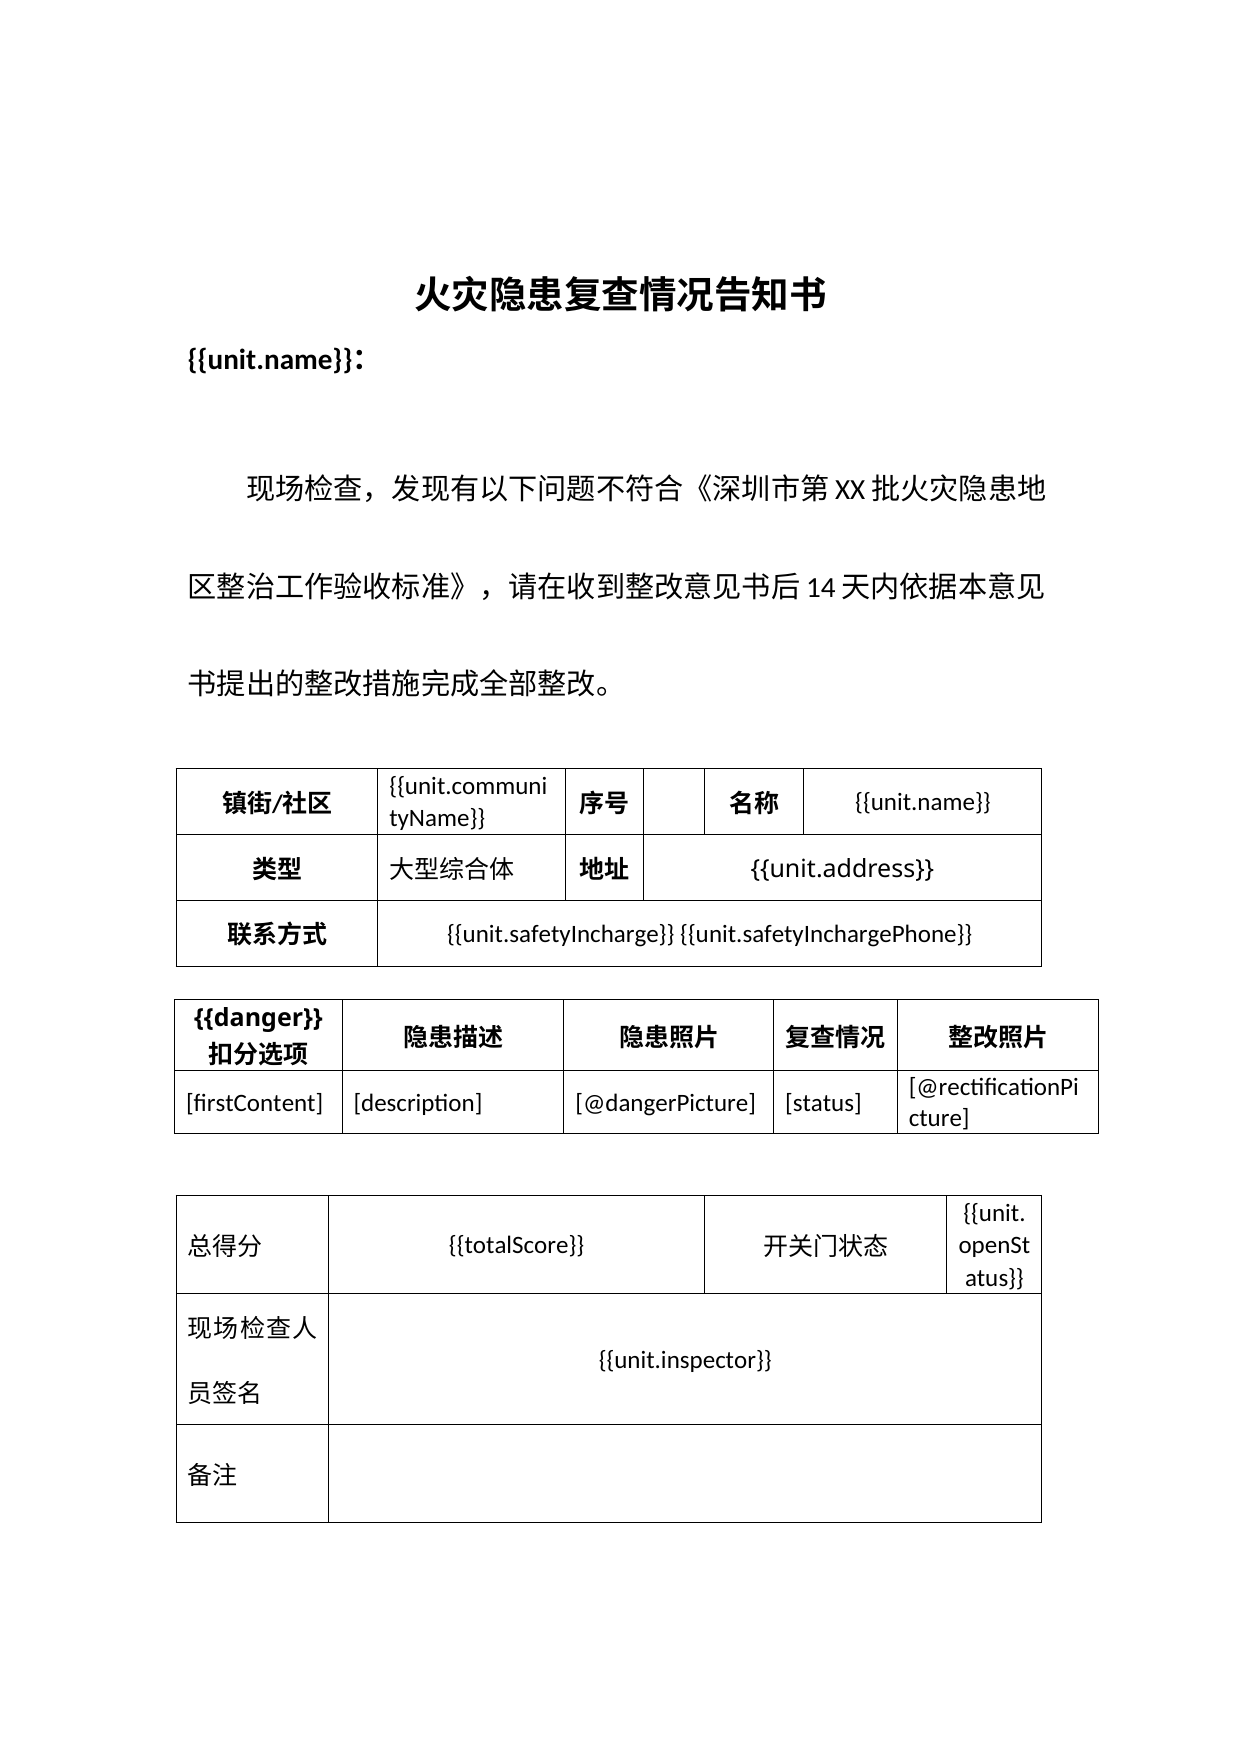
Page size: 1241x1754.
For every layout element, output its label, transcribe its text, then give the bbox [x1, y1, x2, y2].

table_cell [firstContent] [175, 1071, 342, 1132]
table_header {{unit.name}} [804, 769, 1041, 834]
table_cell {{unit.address}} [644, 835, 1041, 900]
table_header 复查情况 [774, 1000, 897, 1070]
table_cell [@rectificationPicture] [898, 1071, 1098, 1132]
table_cell [status] [774, 1071, 897, 1132]
text {{unit.name}}： [187, 324, 1053, 389]
table_cell 大型综合体 [378, 835, 565, 900]
table_cell {{unit.inspector}} [329, 1294, 1041, 1424]
table_header 整改照片 [898, 1000, 1098, 1070]
table_header {{danger}}扣分选项 [175, 1000, 342, 1070]
table_header {{unit.communityName}} [378, 769, 565, 834]
table_cell [329, 1425, 1041, 1522]
table_cell [@dangerPicture] [564, 1071, 773, 1132]
table_header 总得分 [177, 1196, 328, 1293]
table_header {{totalScore}} [329, 1196, 704, 1293]
table_cell 备注 [177, 1425, 328, 1522]
table_header {{unit.openStatus}} [947, 1196, 1041, 1293]
table_header 开关门状态 [705, 1196, 946, 1293]
table_cell 地址 [566, 835, 643, 900]
text 现场检查，发现有以下问题不符合《深圳市第XX批火灾隐患地区整治工作验收标准》，请在收到整改意见书后14天内依据本意见书提出的整改措施完成全部整改。 [187, 454, 1053, 714]
table_cell 现场检查人员签名 [177, 1294, 328, 1424]
table_cell [description] [343, 1071, 563, 1132]
table_cell 联系方式 [177, 901, 377, 966]
table_header 隐患照片 [564, 1000, 773, 1070]
table_header 隐患描述 [343, 1000, 563, 1070]
table_header 镇街/社区 [177, 769, 377, 834]
table_cell {{unit.safetyIncharge}} {{unit.safetyInchargePhone}} [378, 901, 1041, 966]
text 火灾隐患复查情况告知书 [187, 259, 1053, 324]
table_header [644, 769, 704, 834]
table_header 序号 [566, 769, 643, 834]
table_cell 类型 [177, 835, 377, 900]
table_header 名称 [705, 769, 803, 834]
